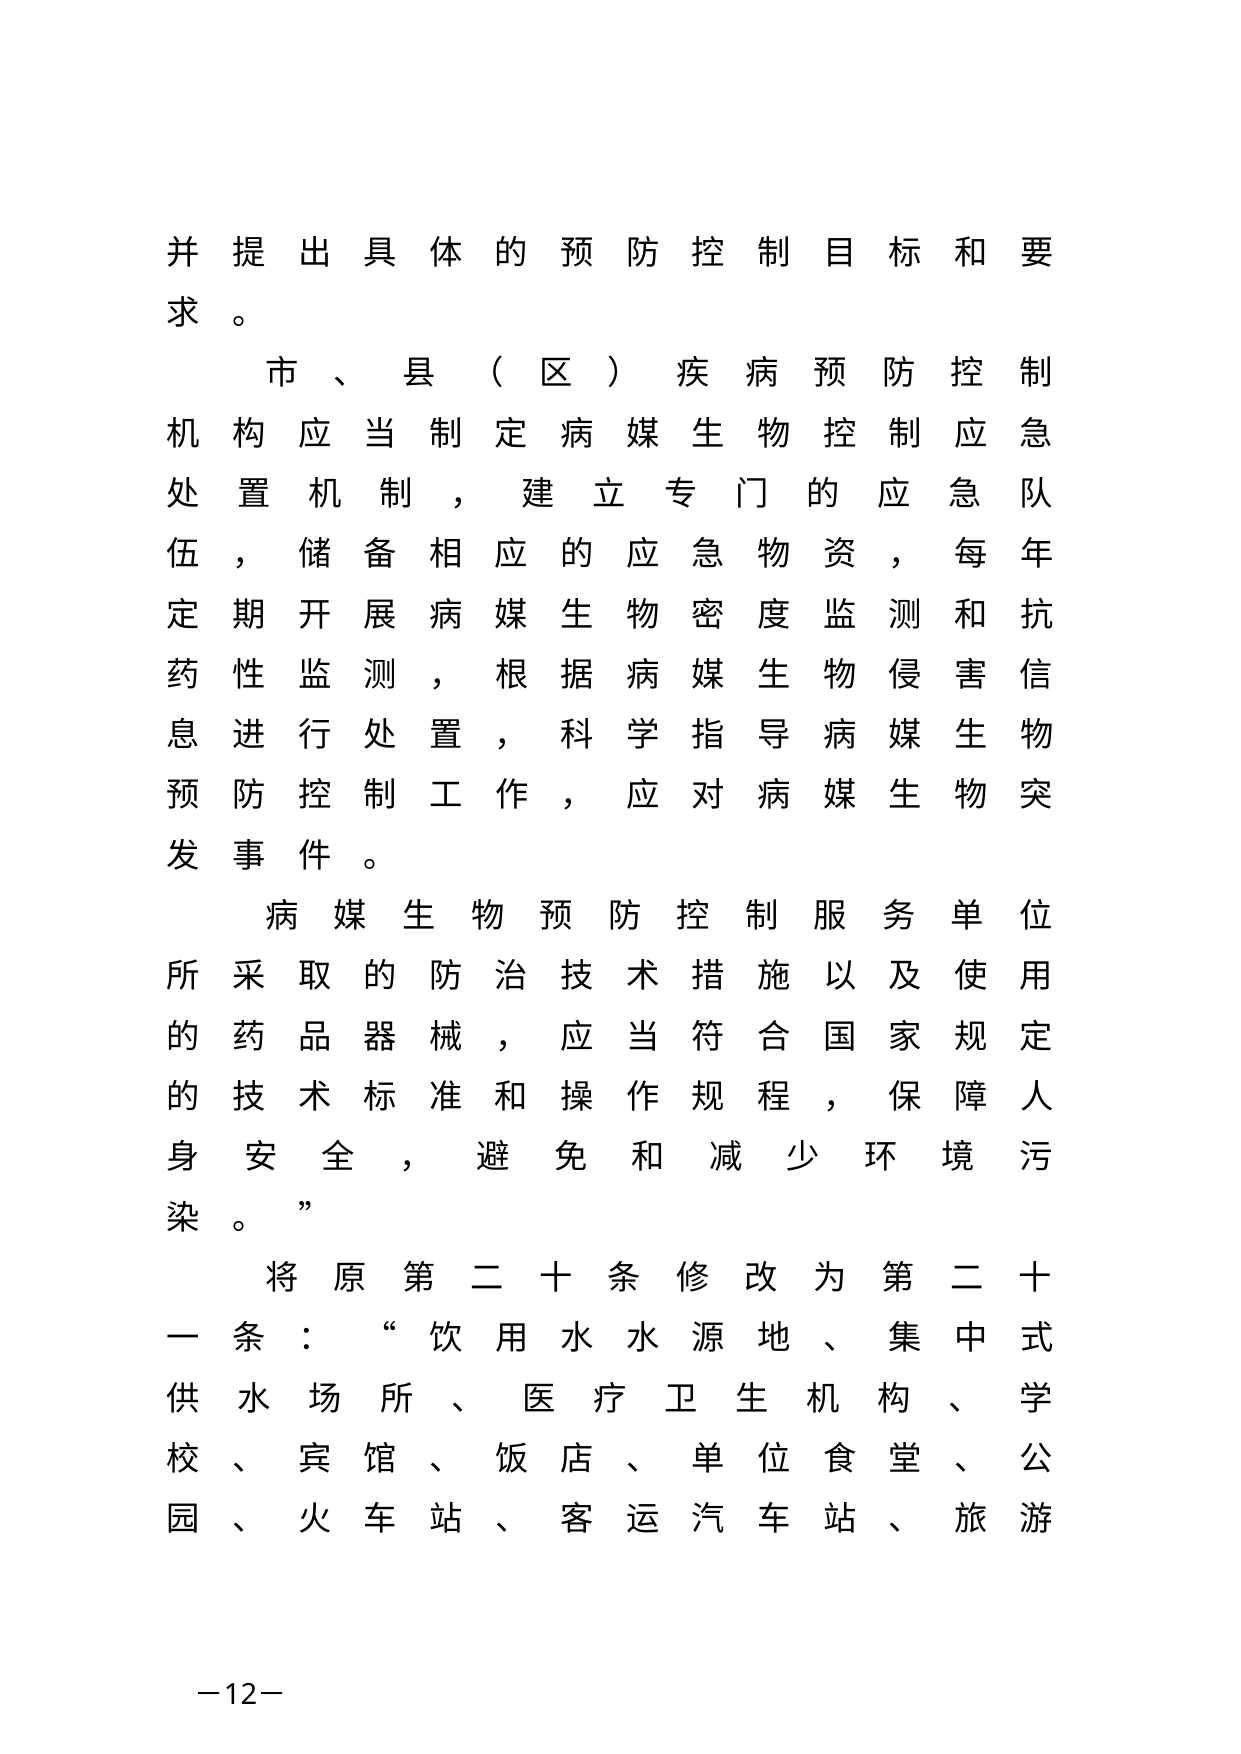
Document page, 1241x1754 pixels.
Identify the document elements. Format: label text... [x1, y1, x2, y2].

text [167, 219, 1085, 340]
text 病媒生物预防控制服务单位所采取的防治技术措施以及使用的药品器械，应当符合国家规定的技术标准和操作规程，保障人身安全，避免和减少环境污染。” [167, 883, 1085, 1245]
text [167, 1245, 1085, 1546]
text 市、县（区）疾病预防控制机构应当制定病媒生物控制应急处置机制，建立专门的应急队伍，储备相应的应急物资，每年定期开展病媒生物密度监测和抗药性监测，根据病媒生物侵害信息进行处置，科学指导病媒生物预防控制工作，应对病媒生物突发事件。 [167, 340, 1085, 883]
